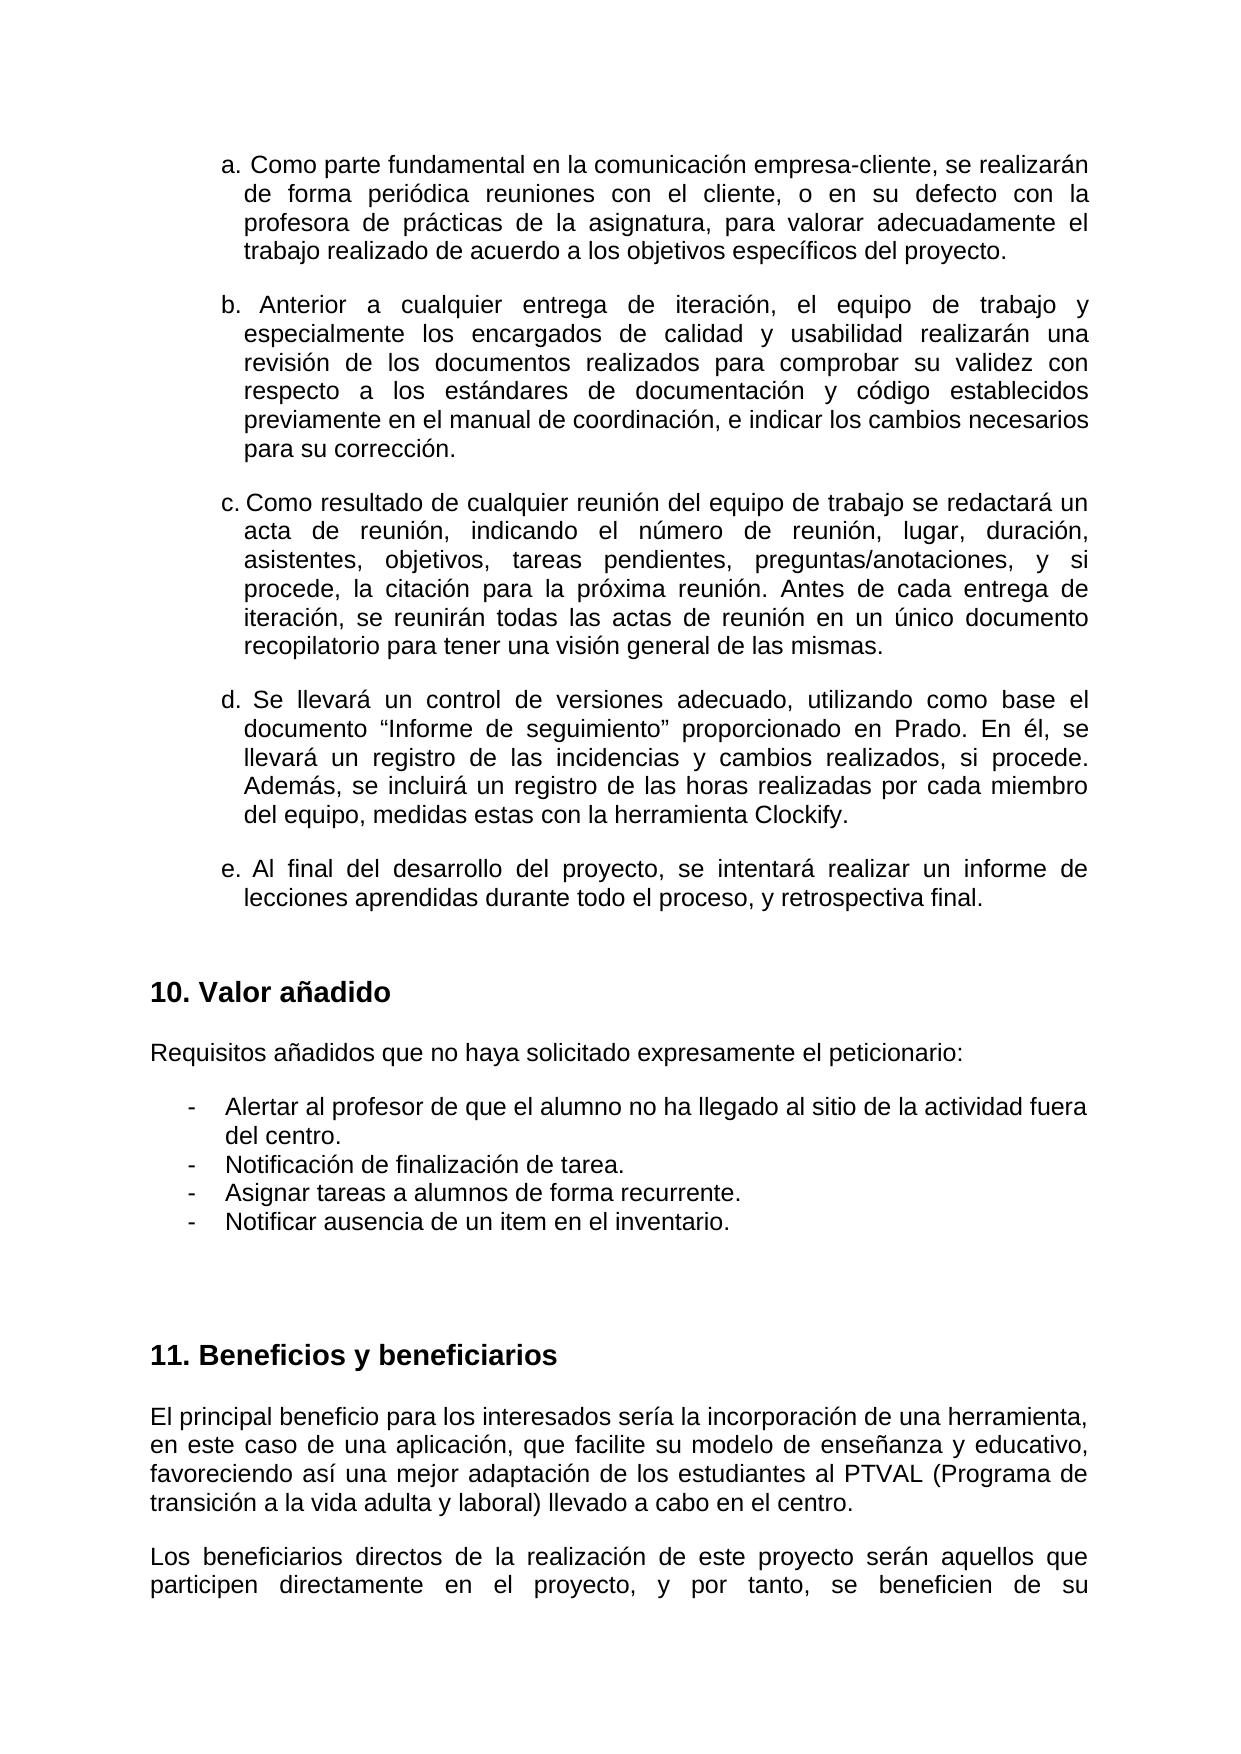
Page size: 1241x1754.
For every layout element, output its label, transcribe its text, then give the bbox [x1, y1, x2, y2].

list Asignar tareas a alumnos de forma recurrente. [187, 1178, 1090, 1207]
list Alertar al profesor de que el alumno no ha llegado al sitio de la actividad fuera del centro. [187, 1092, 1090, 1149]
list Notificación de finalización de tarea. [187, 1149, 1090, 1178]
text a. Como parte fundamental en la comunicación empresa-cliente, se realizarán de forma periódica reuniones con el cliente, o en su defecto con la profesora de prácticas de la asignatura, para valorar adecuadamente el trabajo realizado de acuerdo a los objetivos específicos del proyecto. [221, 150, 1090, 265]
text El principal beneficio para los interesados sería la incorporación de una herramienta, en este caso de una aplicación, que facilite su modelo de enseñanza y educativo, favoreciendo así una mejor adaptación de los estudiantes al PTVAL (Programa de transición a la vida adulta y laboral) llevado a cabo en el centro. [150, 1401, 1090, 1516]
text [150, 1541, 1090, 1599]
text c. Como resultado de cualquier reunión del equipo de trabajo se redactará un acta de reunión, indicando el número de reunión, lugar, duración, asistentes, objetivos, tareas pendientes, preguntas/anotaciones, y si procede, la citación para la próxima reunión. Antes de cada entrega de iteración, se reunirán todas las actas de reunión en un único documento recopilatorio para tener una visión general de las mismas. [221, 487, 1090, 660]
text d. Se llevará un control de versiones adecuado, utilizando como base el documento “Informe de seguimiento” proporcionado en Prado. En él, se llevará un registro de las incidencias y cambios realizados, si procede. Además, se incluirá un registro de las horas realizadas por cada miembro del equipo, medidas estas con la herramienta Clockify. [221, 685, 1090, 829]
text b. Anterior a cualquier entrega de iteración, el equipo de trabajo y especialmente los encargados de calidad y usabilidad realizarán una revisión de los documentos realizados para comprobar su validez con respecto a los estándares de documentación y código establecidos previamente en el manual de coordinación, e indicar los cambios necesarios para su corrección. [221, 290, 1090, 462]
text Requisitos añadidos que no haya solicitado expresamente el peticionario: [150, 1038, 1090, 1067]
text 10. Valor añadido [150, 975, 1090, 1008]
text 11. Beneficios y beneficiarios [150, 1338, 1090, 1371]
text e. Al final del desarrollo del proyecto, se intentará realizar un informe de lecciones aprendidas durante todo el proceso, y retrospectiva final. [221, 854, 1090, 911]
list Notificar ausencia de un item en el inventario. [187, 1207, 1090, 1236]
